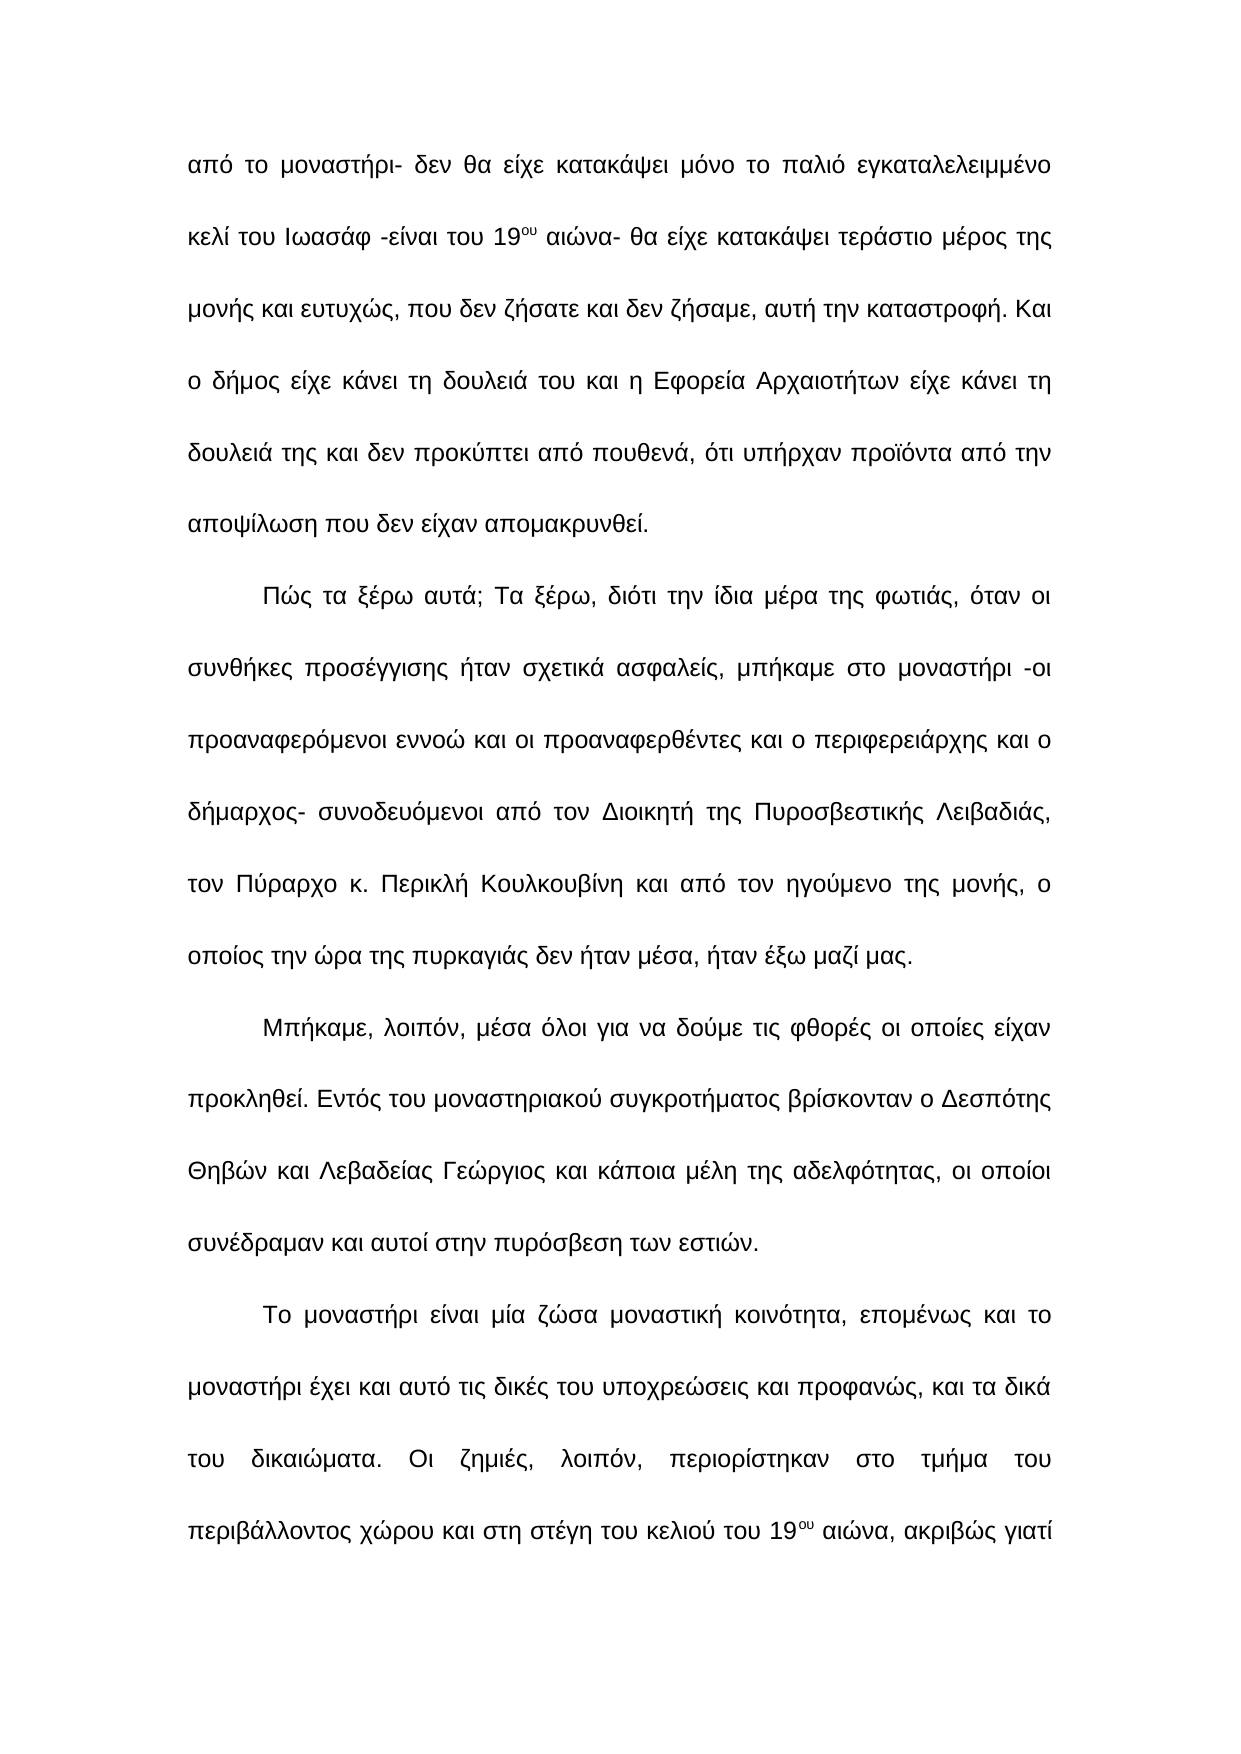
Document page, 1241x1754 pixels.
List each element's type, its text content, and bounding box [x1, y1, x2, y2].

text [187, 1300, 1053, 1544]
text Μπήκαμε, λοιπόν, μέσα όλοι για να δούμε τις φθορές οι οποίες είχαν προκληθεί. Εντός του μοναστηριακού συγκροτήματος βρίσκονταν ο Δεσπότης Θηβών και Λεβαδείας Γεώργιος και κάποια μέλη της αδελφότητας, οι οποίοι συνέδραμαν και αυτοί στην πυρόσβεση των εστιών. [187, 1012, 1053, 1257]
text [187, 150, 1053, 538]
text Πώς τα ξέρω αυτά; Τα ξέρω, διότι την ίδια μέρα της φωτιάς, όταν οι συνθήκες προσέγγισης ήταν σχετικά ασφαλείς, μπήκαμε στο μοναστήρι -οι προαναφερόμενοι εννοώ και οι προαναφερθέντες και ο περιφερειάρχης και ο δήμαρχος- συνοδευόμενοι από τον Διοικητή της Πυροσβεστικής Λειβαδιάς, τον Πύραρχο κ. Περικλή Κουλκουβίνη και από τον ηγούμενο της μονής, ο οποίος την ώρα της πυρκαγιάς δεν ήταν μέσα, ήταν έξω μαζί μας. [187, 581, 1053, 969]
